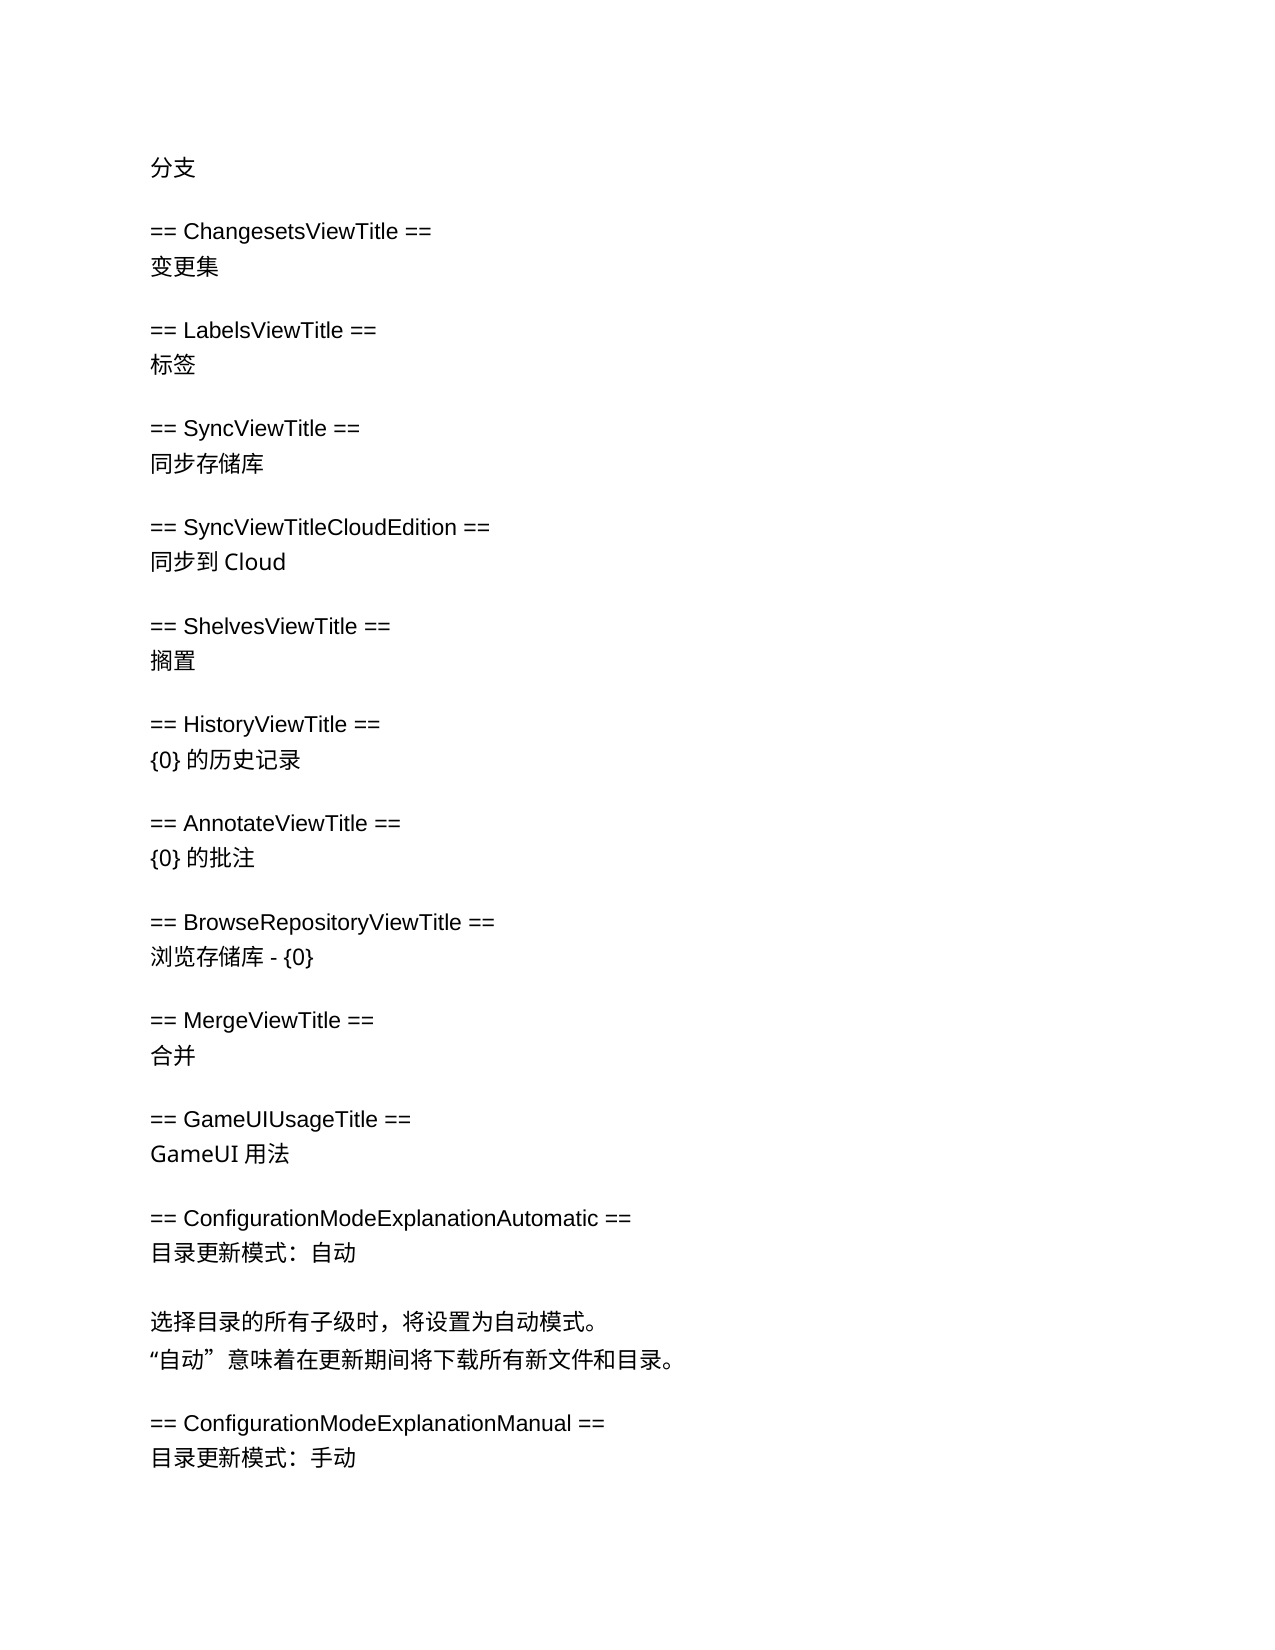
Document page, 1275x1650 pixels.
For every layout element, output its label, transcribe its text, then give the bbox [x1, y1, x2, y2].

text 选择目录的所有子级时，将设置为自动模式。 [150, 1303, 1125, 1337]
text == ConfigurationModeExplanationManual == [150, 1410, 1125, 1436]
text == SyncViewTitleCloudEdition == [150, 514, 1125, 540]
text == SyncViewTitle == [150, 415, 1125, 442]
text 标签 [150, 347, 1125, 380]
text 搁置 [150, 643, 1125, 676]
text == GameUIUsageTitle == [150, 1106, 1125, 1132]
text 分支 [150, 150, 1125, 183]
text {0} 的批注 [150, 840, 1125, 873]
text == HistoryViewTitle == [150, 711, 1125, 738]
text == ChangesetsViewTitle == [150, 218, 1125, 245]
text == MergeViewTitle == [150, 1007, 1125, 1034]
text GameUI 用法 [150, 1136, 1125, 1169]
text == BrowseRepositoryViewTitle == [150, 909, 1125, 935]
text == LabelsViewTitle == [150, 317, 1125, 343]
text == ShelvesViewTitle == [150, 613, 1125, 639]
text “自动”意味着在更新期间将下载所有新文件和目录。 [150, 1341, 1125, 1375]
text {0} 的历史记录 [150, 741, 1125, 775]
text 变更集 [150, 248, 1125, 282]
text 合并 [150, 1038, 1125, 1071]
text == AnnotateViewTitle == [150, 810, 1125, 836]
text 浏览存储库 - {0} [150, 939, 1125, 972]
text 同步存储库 [150, 446, 1125, 479]
text 目录更新模式：自动 [150, 1235, 1125, 1268]
text 目录更新模式：手动 [150, 1440, 1125, 1473]
text 同步到 Cloud [150, 544, 1125, 577]
text == ConfigurationModeExplanationAutomatic == [150, 1205, 1125, 1231]
